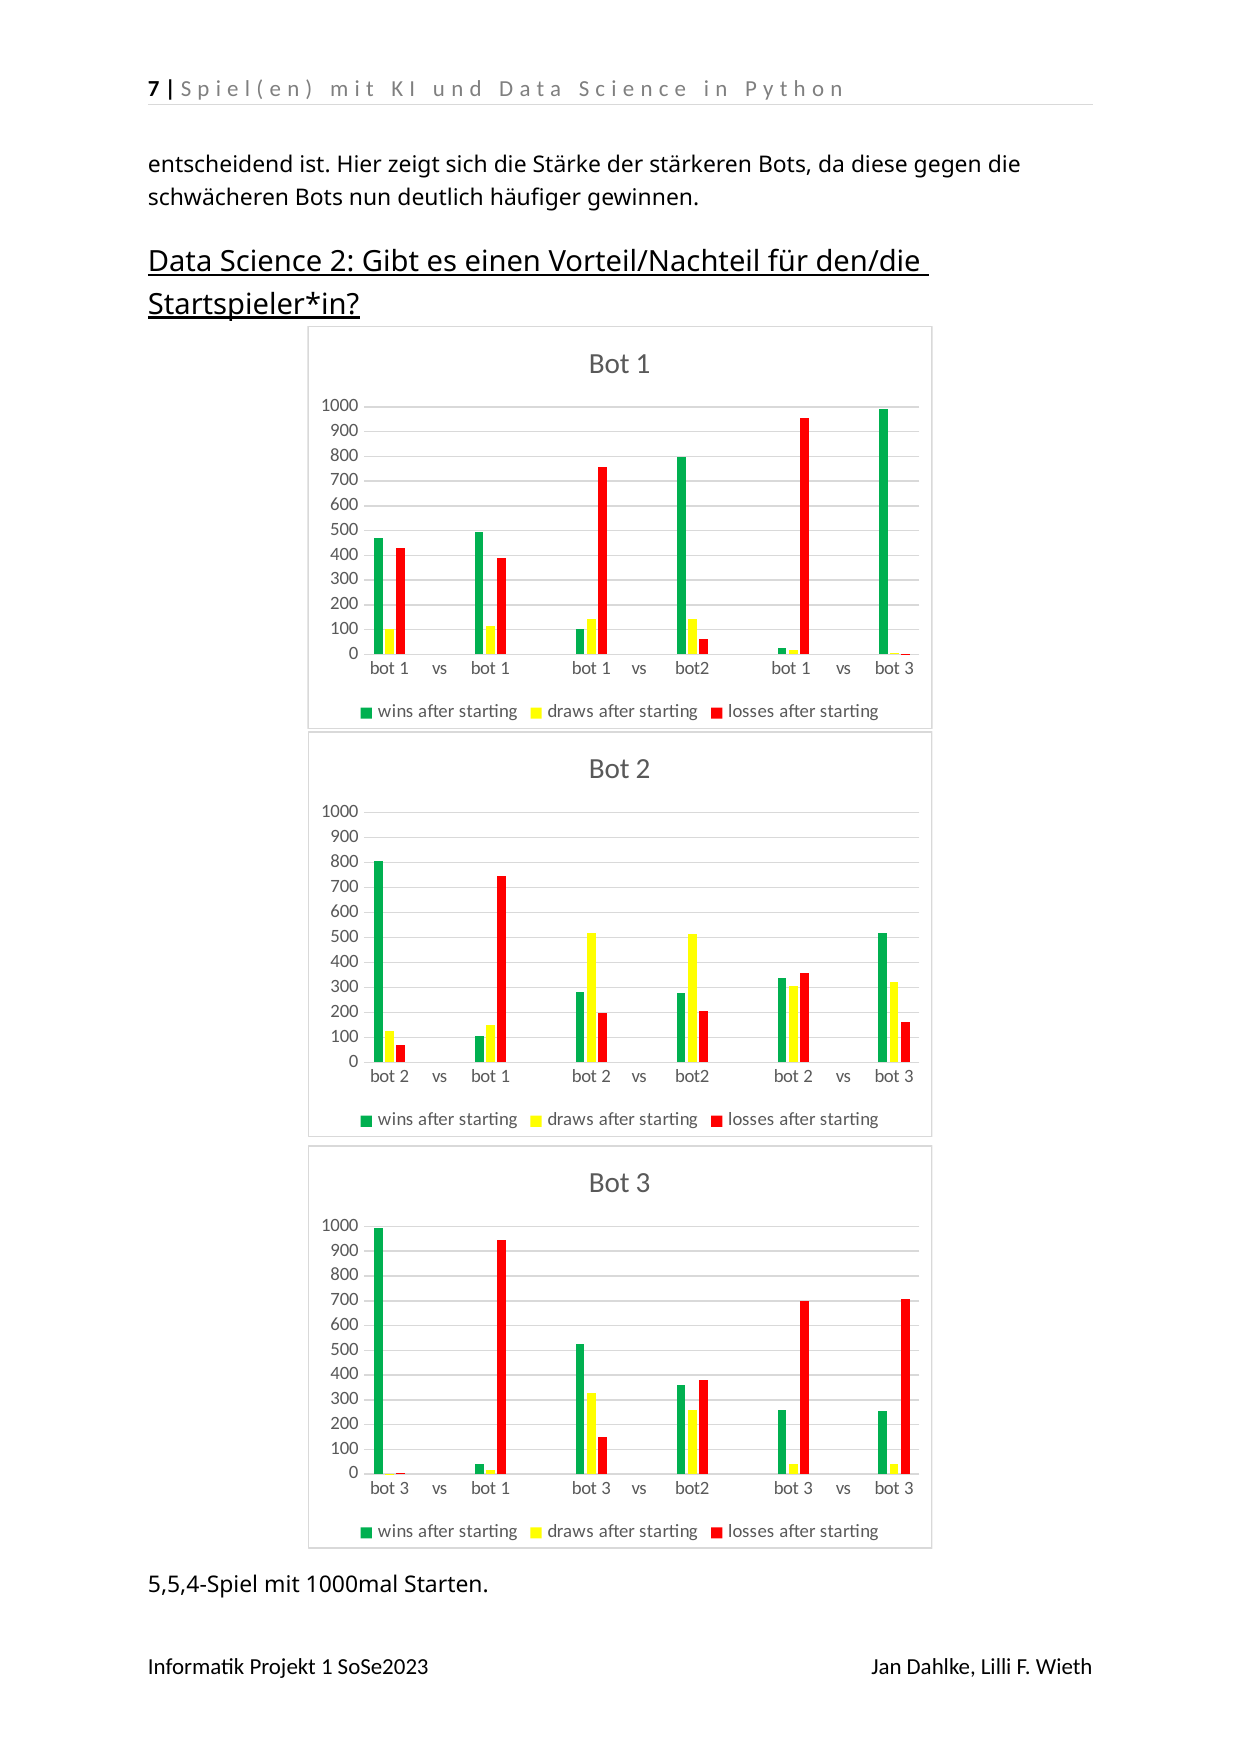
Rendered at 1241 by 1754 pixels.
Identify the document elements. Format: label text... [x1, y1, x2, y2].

subtitle Data Science 2: Gibt es einen Vorteil/Nachteil für den/die Startspieler*in? [148, 240, 1093, 323]
text 5,5,4-Spiel mit 1000mal Starten. [148, 1568, 1093, 1599]
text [148, 148, 1093, 213]
